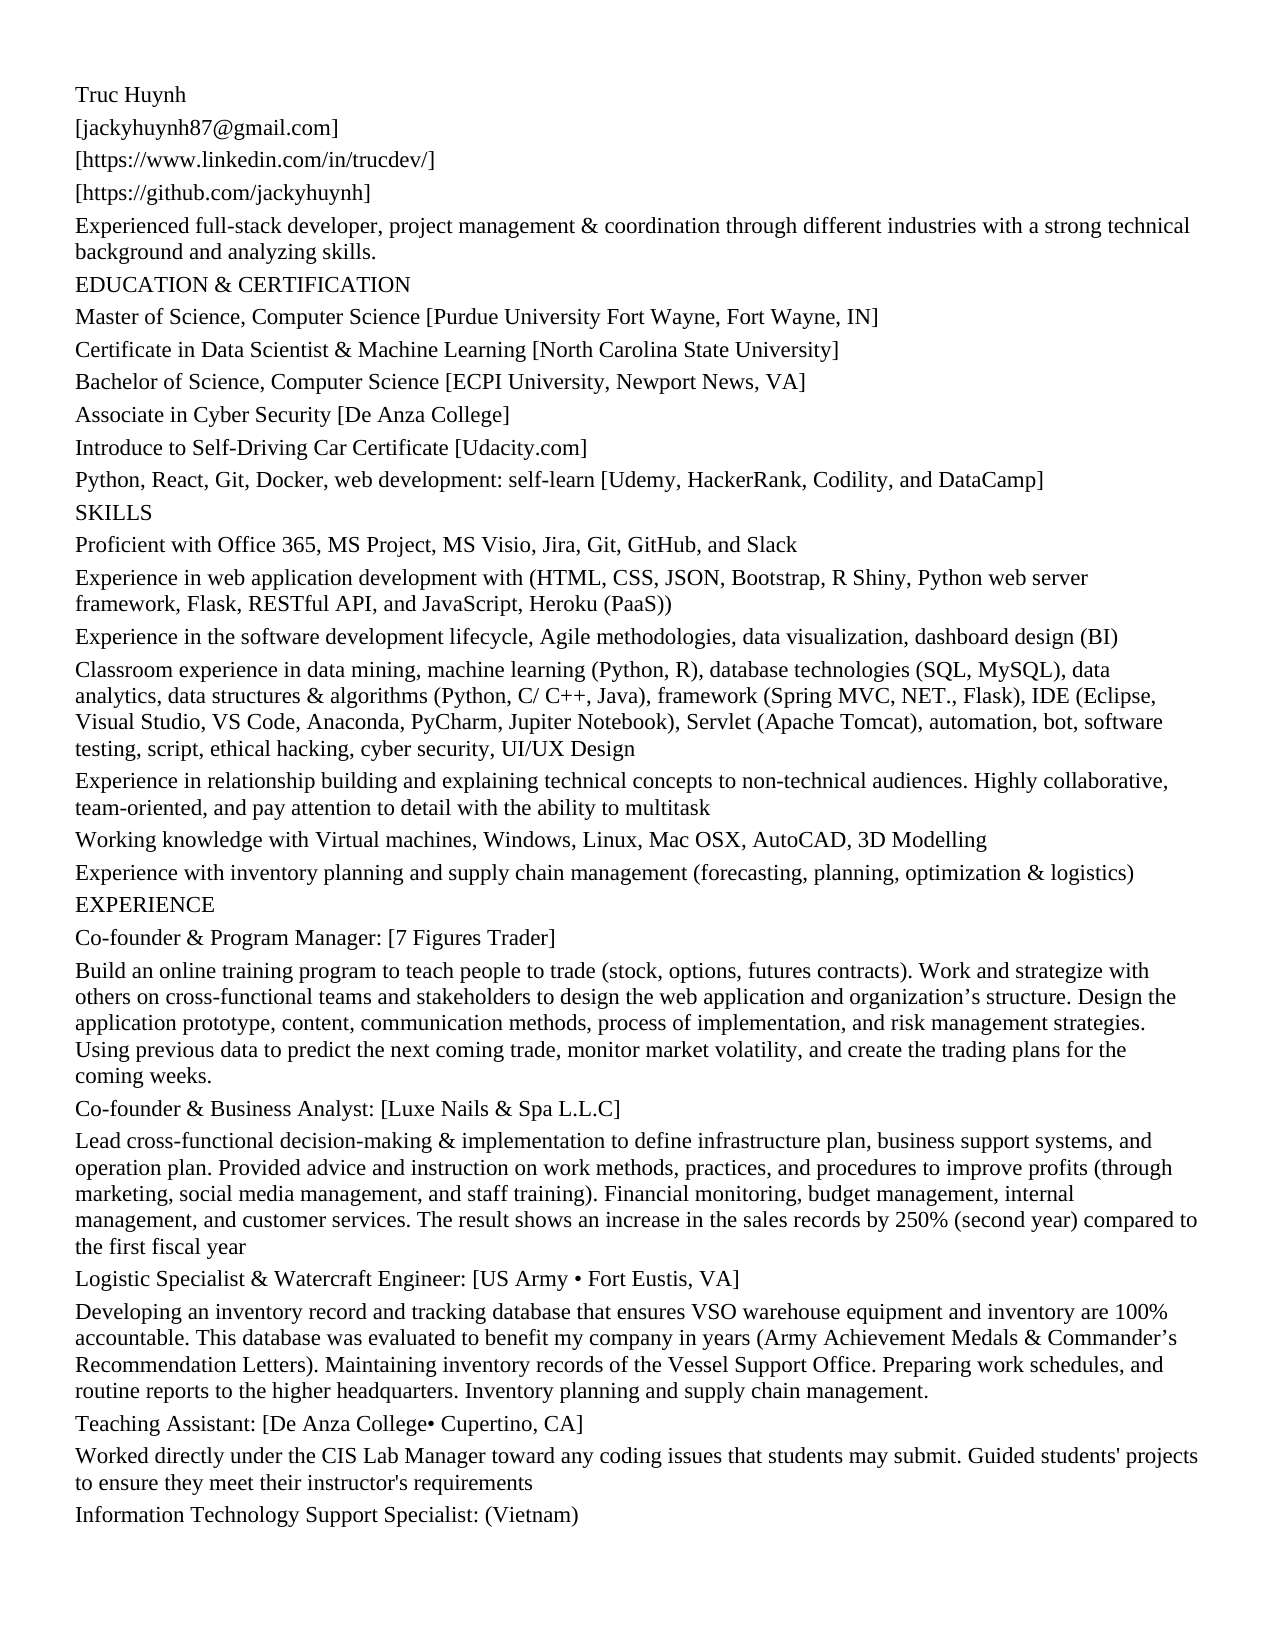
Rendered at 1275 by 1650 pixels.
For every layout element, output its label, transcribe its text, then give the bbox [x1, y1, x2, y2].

text [https://www.linkedin.com/in/trucdev/] [75, 146, 1200, 173]
text Experience in web application development with (HTML, CSS, JSON, Bootstrap, R Shiny, Python web server framework, Flask, RESTful API, and JavaScript, Heroku (PaaS)) [75, 564, 1200, 617]
text Certificate in Data Scientist & Machine Learning [North Carolina State University] [75, 336, 1200, 362]
text Associate in Cyber Security [De Anza College] [75, 401, 1200, 427]
text Experience in relationship building and explaining technical concepts to non-technical audiences. Highly collaborative, team-oriented, and pay attention to detail with the ability to multitask [75, 767, 1200, 820]
text Classroom experience in data mining, machine learning (Python, R), database technologies (SQL, MySQL), data analytics, data structures & algorithms (Python, C/ C++, Java), framework (Spring MVC, NET., Flask), IDE (Eclipse, Visual Studio, VS Code, Anaconda, PyCharm, Jupiter Notebook), Servlet (Apache Tomcat), automation, bot, software testing, script, ethical hacking, cyber security, UI/UX Design [75, 656, 1200, 761]
text Bachelor of Science, Computer Science [ECPI University, Newport News, VA] [75, 368, 1200, 395]
text [https://github.com/jackyhuynh] [75, 179, 1200, 205]
text Information Technology Support Specialist: (Vietnam) [75, 1501, 1200, 1527]
text Experience with inventory planning and supply chain management (forecasting, planning, optimization & logistics) [75, 859, 1200, 885]
text Co-founder & Program Manager: [7 Figures Trader] [75, 924, 1200, 950]
text Logistic Specialist & Watercraft Engineer: [US Army • Fort Eustis, VA] [75, 1265, 1200, 1292]
text Working knowledge with Virtual machines, Windows, Linux, Mac OSX, AutoCAD, 3D Modelling [75, 826, 1200, 853]
text Introduce to Self-Driving Car Certificate [Udacity.com] [75, 434, 1200, 460]
text Lead cross-functional decision-making & implementation to define infrastructure plan, business support systems, and operation plan. Provided advice and instruction on work methods, practices, and procedures to improve profits (through marketing, social media management, and staff training). Financial monitoring, budget management, internal management, and customer services. The result shows an increase in the sales records by 250% (second year) compared to the first fiscal year [75, 1127, 1200, 1259]
text Developing an inventory record and tracking database that ensures VSO warehouse equipment and inventory are 100% accountable. This database was evaluated to benefit my company in years (Army Achievement Medals & Commander’s Recommendation Letters). Maintaining inventory records of the Vessel Support Office. Preparing work schedules, and routine reports to the higher headquarters. Inventory planning and supply chain management. [75, 1298, 1200, 1403]
text [jackyhuynh87@gmail.com] [75, 114, 1200, 140]
text Proficient with Office 365, MS Project, MS Visio, Jira, Git, GitHub, and Slack [75, 531, 1200, 558]
text Co-founder & Business Analyst: [Luxe Nails & Spa L.L.C] [75, 1095, 1200, 1121]
text Python, React, Git, Docker, web development: self-learn [Udemy, HackerRank, Codility, and DataCamp] [75, 466, 1200, 493]
text SKILLS [75, 499, 1200, 525]
text Build an online training program to teach people to trade (stock, options, futures contracts). Work and strategize with others on cross-functional teams and stakeholders to design the web application and organization’s structure. Design the application prototype, content, communication methods, process of implementation, and risk management strategies. Using previous data to predict the next coming trade, monitor market volatility, and create the trading plans for the coming weeks. [75, 957, 1200, 1088]
text EXPERIENCE [75, 891, 1200, 918]
text Truc Huynh [75, 81, 1200, 108]
text Experienced full-stack developer, project management & coordination through different industries with a strong technical background and analyzing skills. [75, 212, 1200, 264]
text Master of Science, Computer Science [Purdue University Fort Wayne, Fort Wayne, IN] [75, 303, 1200, 329]
text Worked directly under the CIS Lab Manager toward any coding issues that students may submit. Guided students' projects to ensure they meet their instructor's requirements [75, 1442, 1200, 1495]
text Experience in the software development lifecycle, Agile methodologies, data visualization, dashboard design (BI) [75, 623, 1200, 649]
text Teaching Assistant: [De Anza College• Cupertino, CA] [75, 1409, 1200, 1436]
text EDUCATION & CERTIFICATION [75, 271, 1200, 297]
